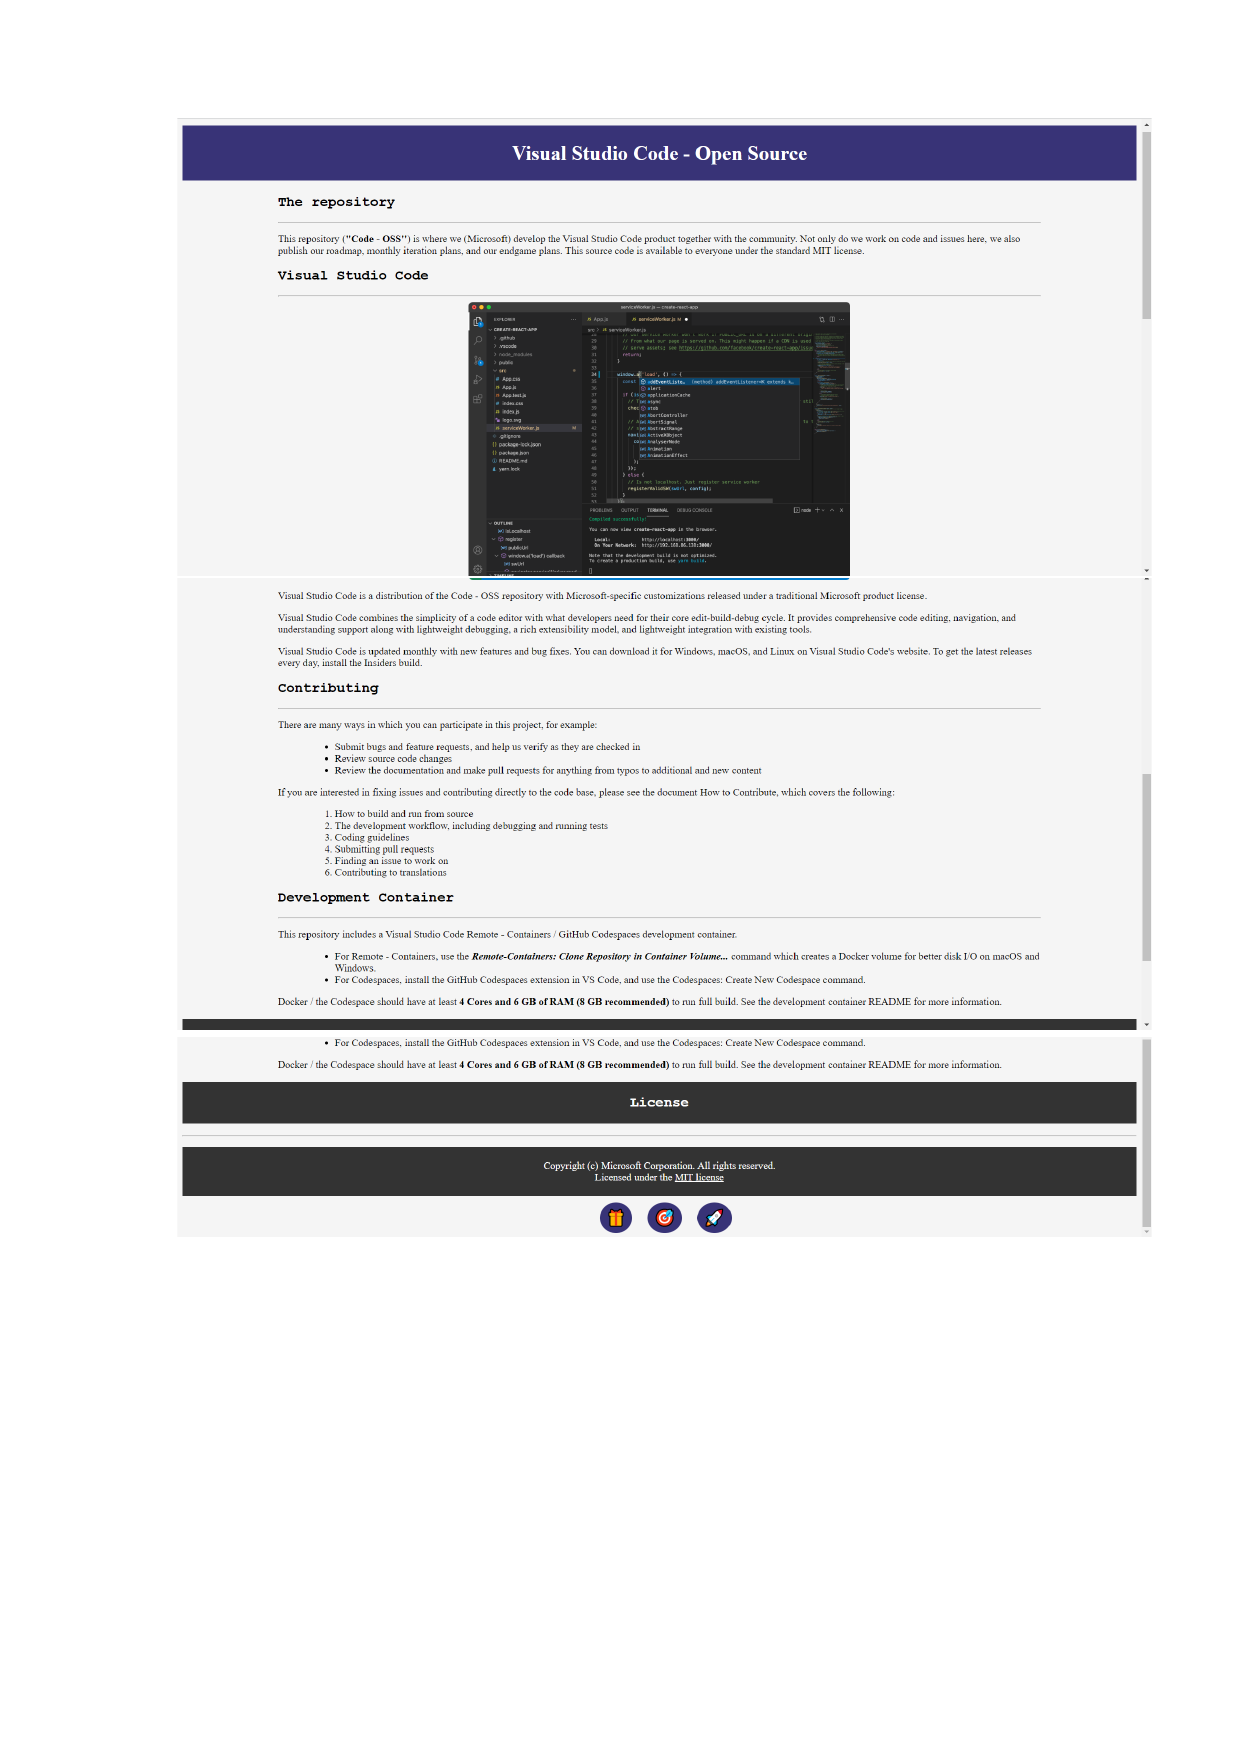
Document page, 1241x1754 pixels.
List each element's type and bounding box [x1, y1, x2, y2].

picture [177, 118, 1152, 576]
picture [177, 578, 1152, 1030]
picture [177, 1037, 1152, 1237]
